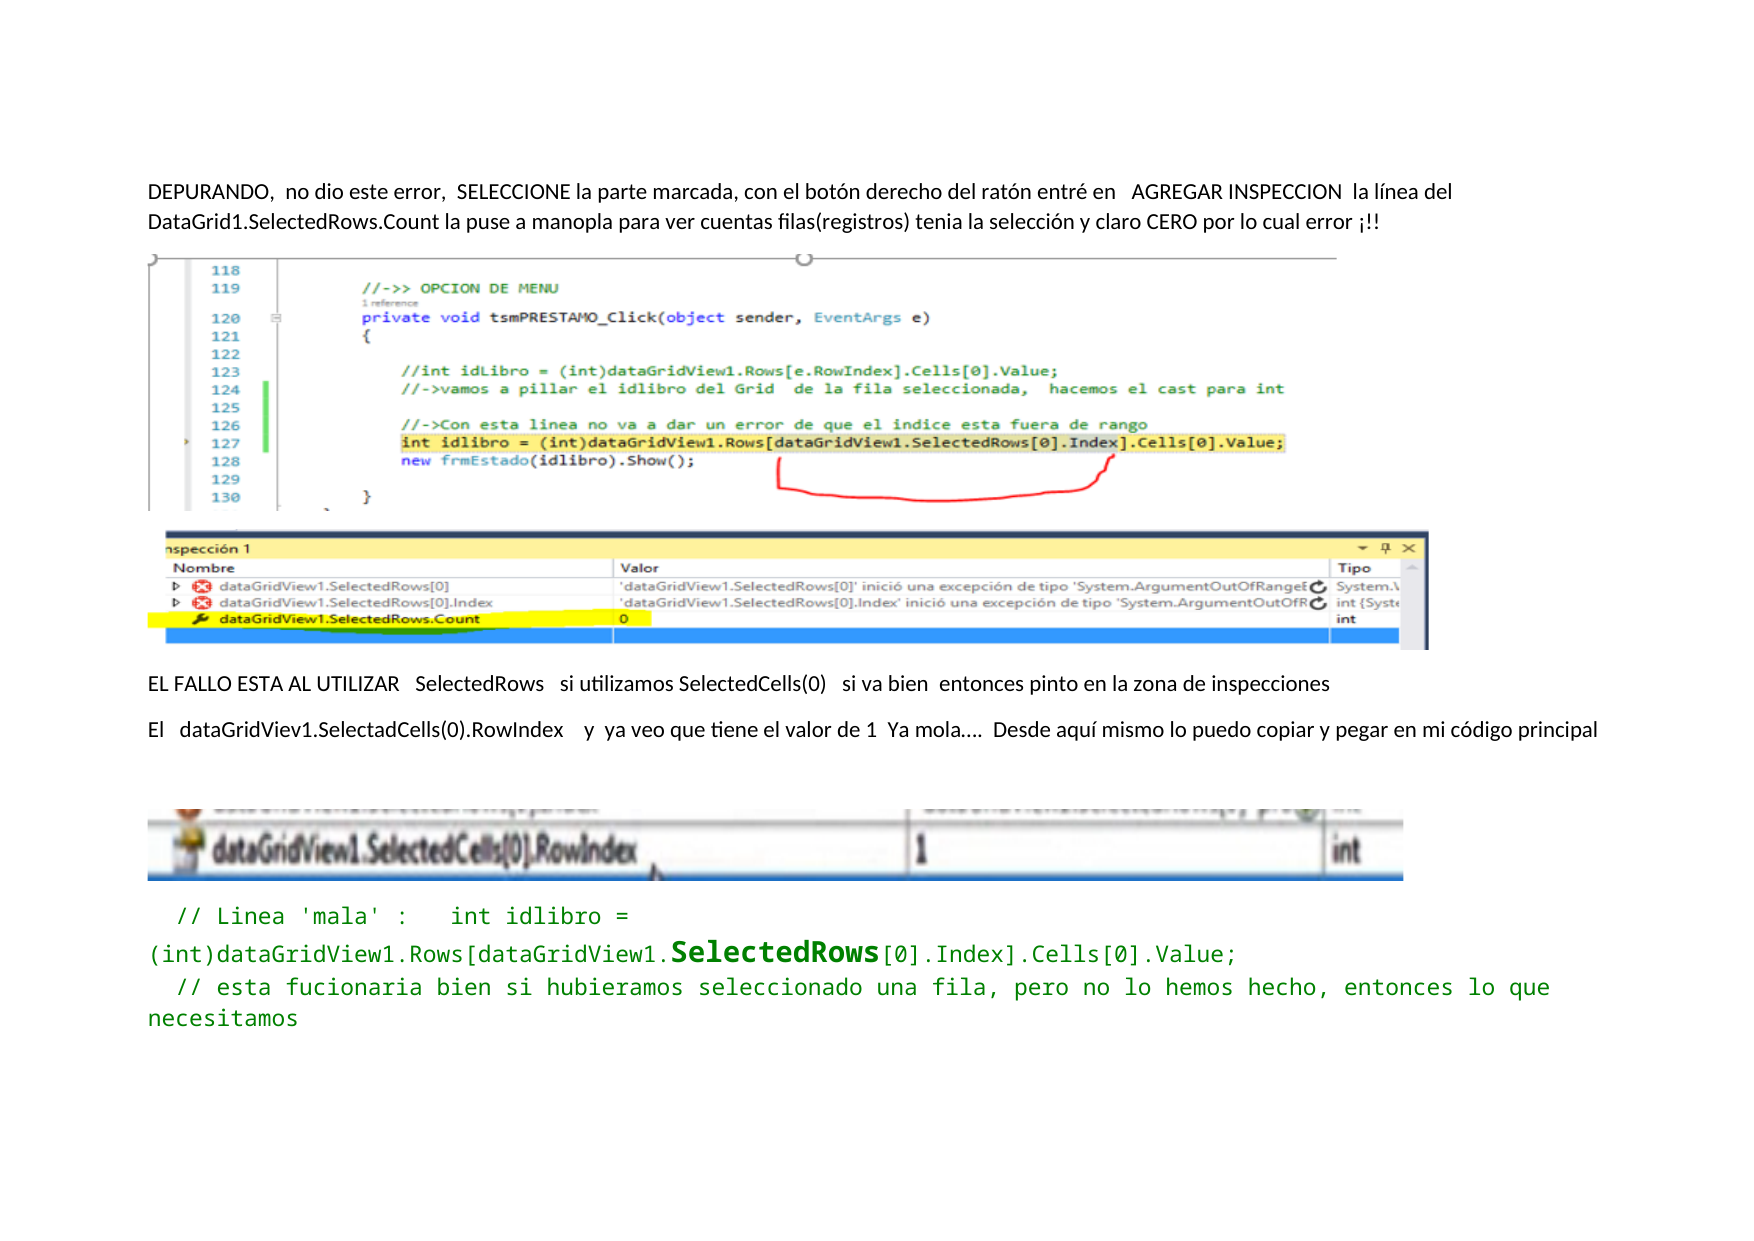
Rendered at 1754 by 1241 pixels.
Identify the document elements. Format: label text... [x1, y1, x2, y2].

picture [147, 809, 1404, 881]
text El dataGridViev1.SelectadCells(0).RowIndex y ya veo que tiene el valor de 1 Ya mola…. Desde aquí mismo lo puedo copiar y pegar en mi código principal [148, 716, 1606, 744]
picture [147, 254, 1337, 511]
picture [147, 529, 1429, 650]
text // esta fucionaria bien si hubieramos seleccionado una fila, pero no lo hemos hecho, entonces lo que necesitamos [148, 971, 1606, 1033]
text DEPURANDO, no dio este error, SELECCIONE la parte marcada, con el botón derecho del ratón entré en AGREGAR INSPECCION la línea del DataGrid1.SelectedRows.Count la puse a manopla para ver cuentas filas(registros) tenia la selección y claro CERO por lo cual error ¡!! [148, 177, 1606, 235]
text // Linea 'mala' : int idlibro = (int)dataGridView1.Rows[dataGridView1.SelectedRows[0].Index].Cells[0].Value; [148, 900, 1606, 971]
text EL FALLO ESTA AL UTILIZAR SelectedRows si utilizamos SelectedCells(0) si va bien entonces pinto en la zona de inspecciones [148, 669, 1606, 697]
